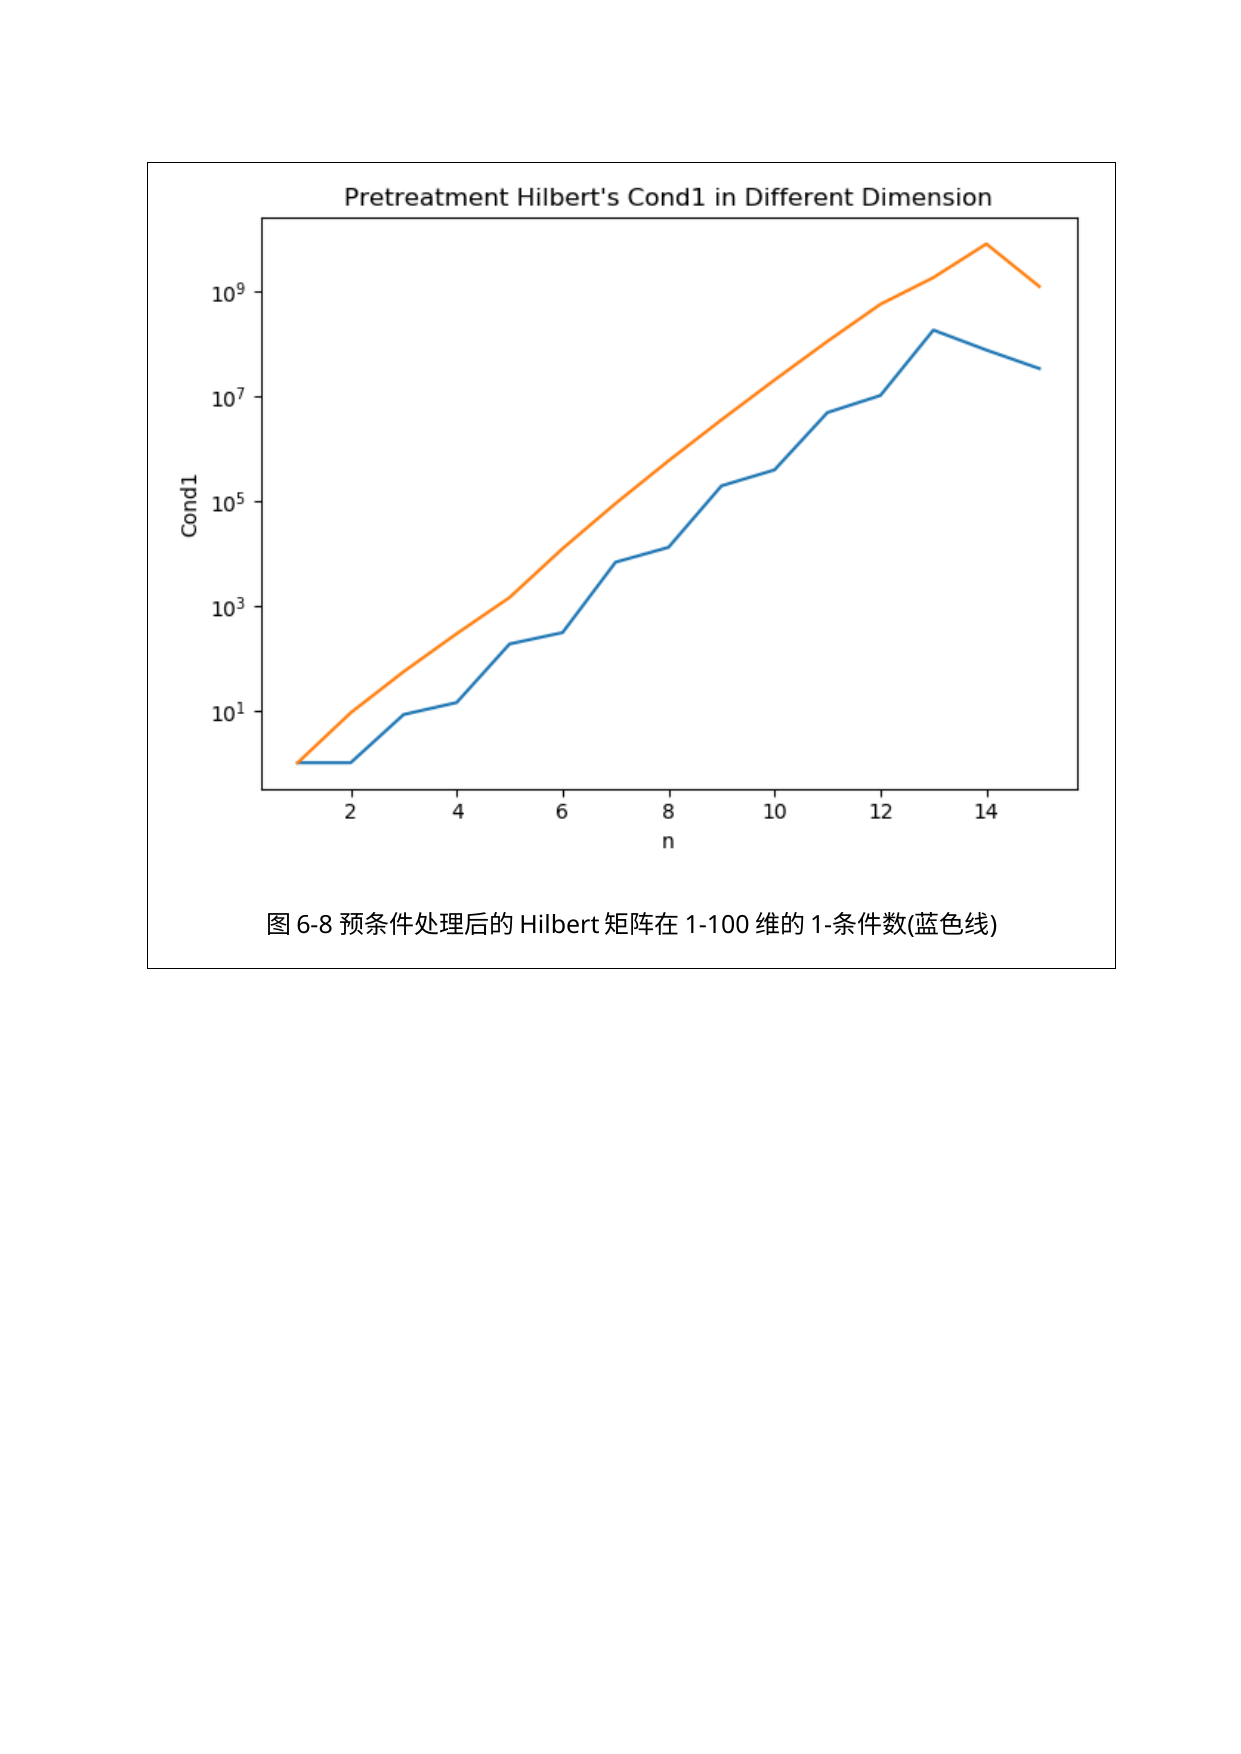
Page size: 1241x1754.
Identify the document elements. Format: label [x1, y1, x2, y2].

table_cell [148, 163, 1115, 968]
picture [158, 166, 1104, 875]
